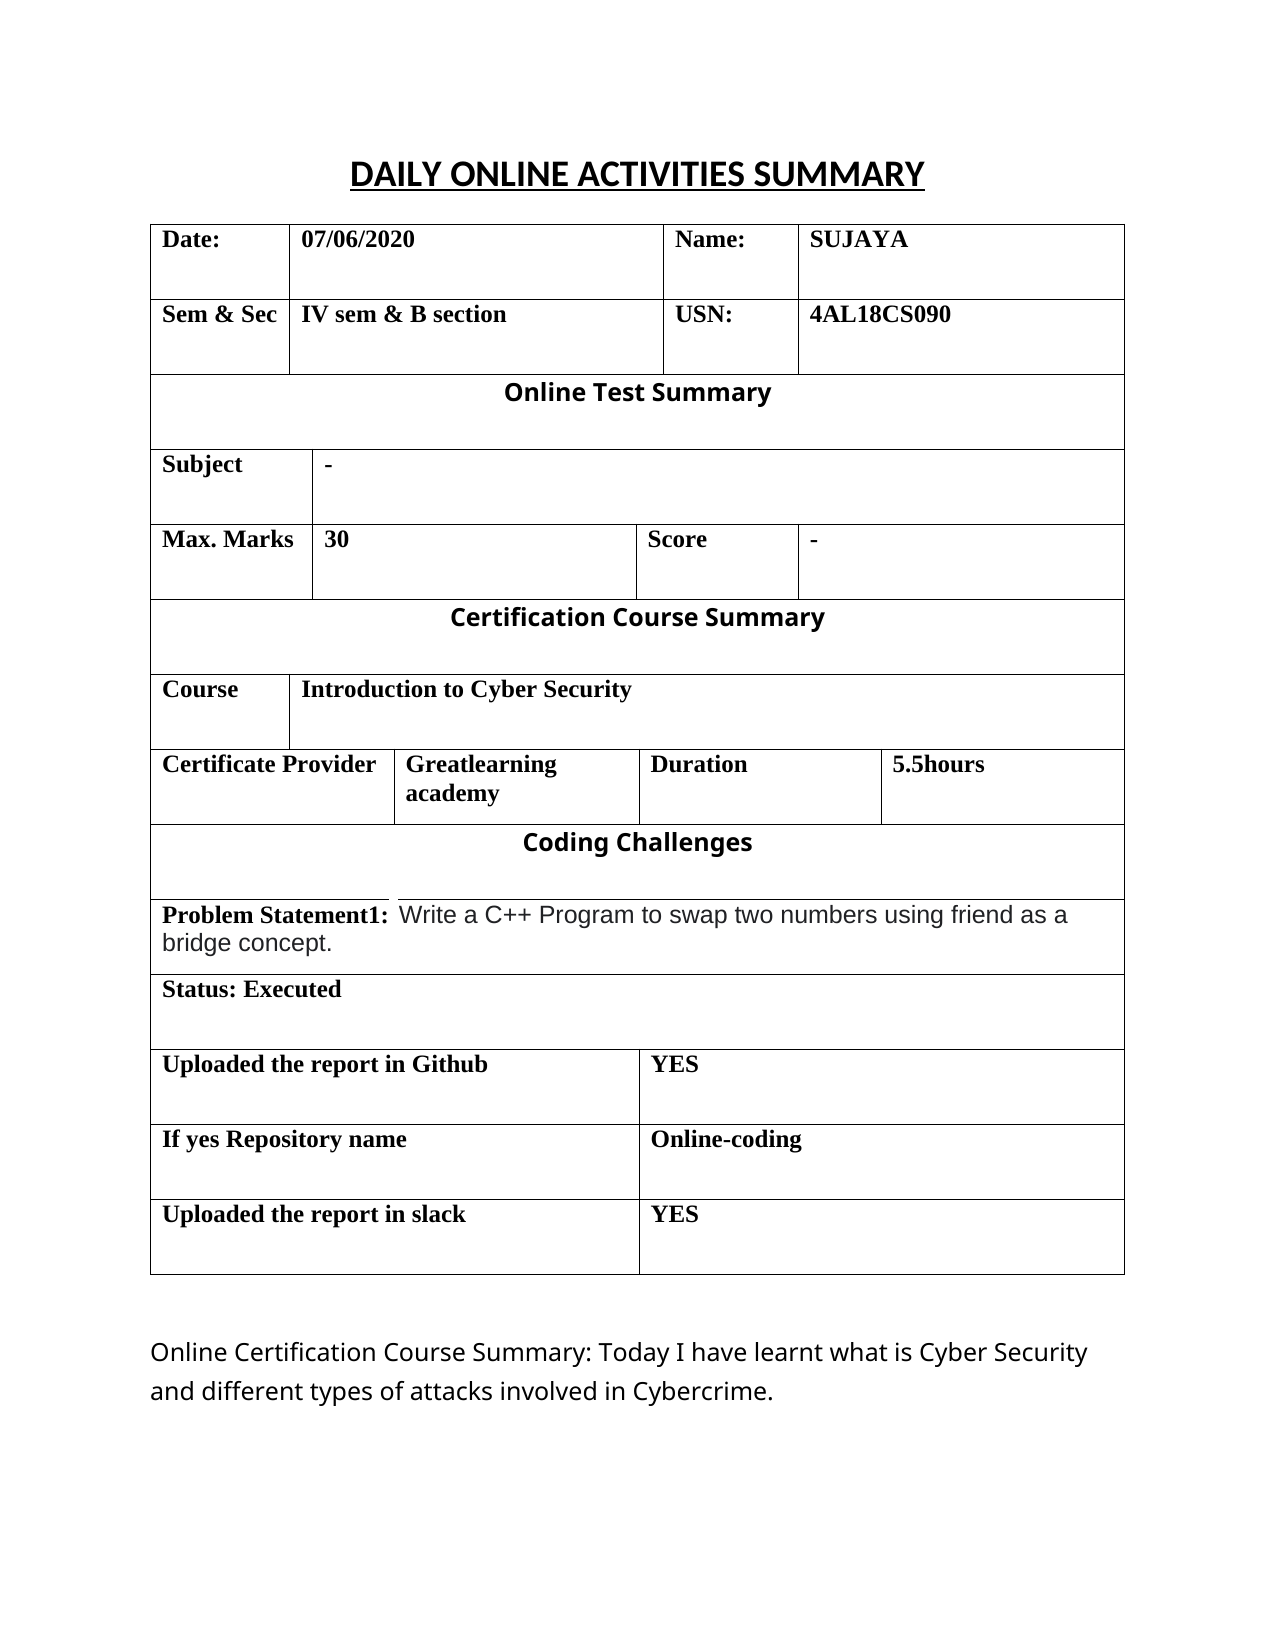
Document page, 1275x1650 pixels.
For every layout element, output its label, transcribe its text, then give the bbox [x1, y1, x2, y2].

table_cell 5.5hours [882, 750, 1124, 823]
table_cell YES [640, 1200, 1124, 1273]
table_cell YES [640, 1050, 1124, 1123]
table_cell Certificate Provider [151, 750, 394, 823]
table_cell If yes Repository name [151, 1125, 639, 1198]
table_cell - [799, 525, 1124, 598]
table_cell Problem Statement1: Write a C++ Program to swap two numbers using friend as a bridge concept. [151, 900, 1124, 973]
table_cell IV sem & B section [290, 300, 663, 373]
table_header SUJAYA [799, 225, 1124, 298]
table_cell Duration [640, 750, 881, 823]
table_cell Max. Marks [151, 525, 312, 598]
table_cell Status: Executed [151, 975, 1124, 1048]
table_cell Sem & Sec [151, 300, 289, 373]
table_cell Uploaded the report in slack [151, 1200, 639, 1273]
table_cell Coding Challenges [151, 825, 1124, 898]
text DAILY ONLINE ACTIVITIES SUMMARY [150, 150, 1125, 196]
table_header 07/06/2020 [290, 225, 663, 298]
table_header Name: [664, 225, 798, 298]
table_cell 30 [313, 525, 636, 598]
table_cell 4AL18CS090 [799, 300, 1124, 373]
table_cell Course [151, 675, 289, 748]
table_cell Online Test Summary [151, 375, 1124, 448]
table_cell Subject [151, 450, 312, 523]
text Online Certification Course Summary: Today I have learnt what is Cyber Security and different types of attacks involved in Cybercrime. [150, 1334, 1125, 1408]
table_cell Uploaded the report in Github [151, 1050, 639, 1123]
table_cell Certification Course Summary [151, 600, 1124, 673]
table_cell USN: [664, 300, 798, 373]
table_cell Online-coding [640, 1125, 1124, 1198]
table_cell - [313, 450, 1124, 523]
table_cell Introduction to Cyber Security [290, 675, 1124, 748]
table_cell Score [637, 525, 798, 598]
table_header Date: [151, 225, 289, 298]
table_cell Greatlearning academy [395, 750, 639, 823]
